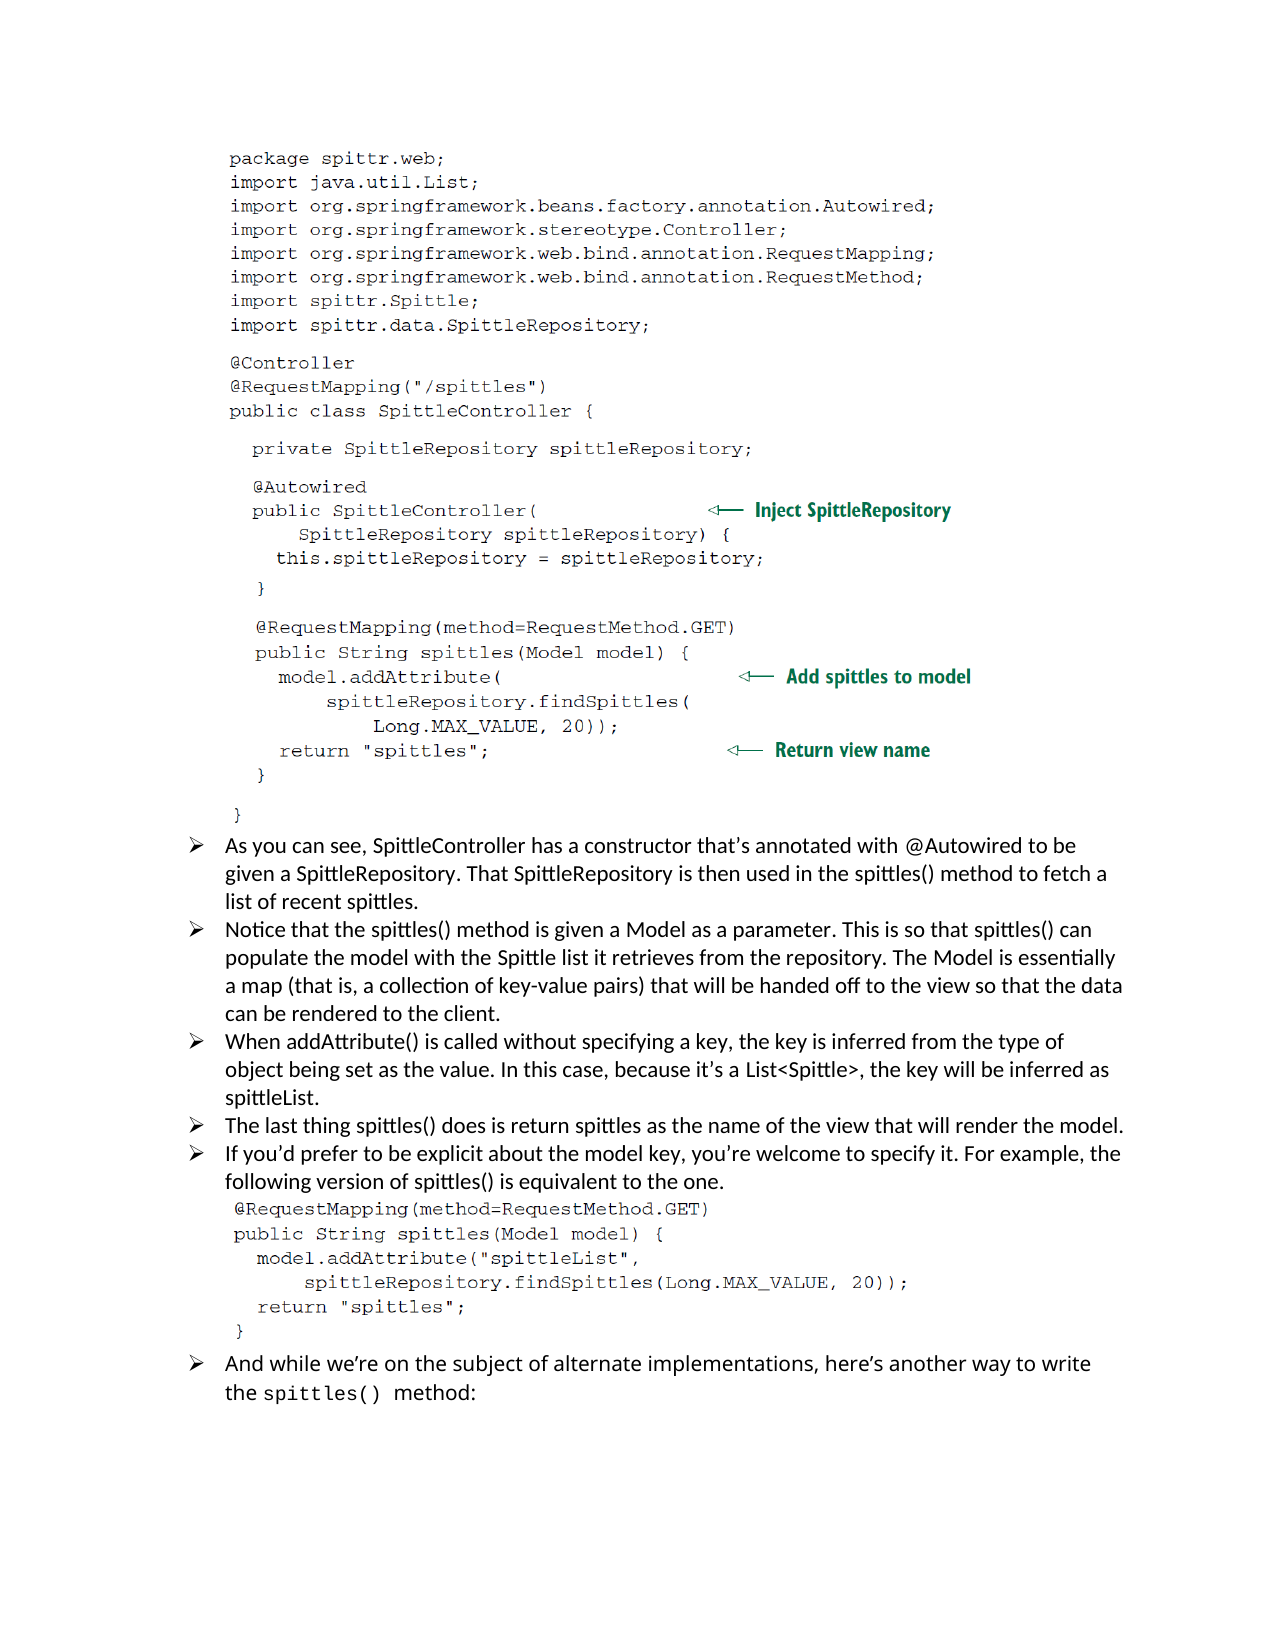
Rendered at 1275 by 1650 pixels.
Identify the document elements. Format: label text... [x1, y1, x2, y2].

picture [225, 150, 978, 831]
list When addAttribute() is called without specifying a key, the key is inferred from the type of object being set as the value. In this case, because it’s a List<Spittle>, the key will be inferred as spittleList. [187, 1027, 1125, 1111]
list The last thing spittles() does is return spittles as the name of the view that will render the model. [187, 1111, 1125, 1139]
picture [225, 1195, 910, 1350]
list If you’d prefer to be explicit about the model key, you’re welcome to specify it. For example, the following version of spittles() is equivalent to the one. [187, 1139, 1125, 1195]
list As you can see, SpittleController has a constructor that’s annotated with @Autowired to be given a SpittleRepository. That SpittleRepository is then used in the spittles() method to fetch a list of recent spittles. [187, 831, 1125, 915]
list Notice that the spittles() method is given a Model as a parameter. This is so that spittles() can populate the model with the Spittle list it retrieves from the repository. The Model is essentially a map (that is, a collection of key-value pairs) that will be handed off to the view so that the data can be rendered to the client. [187, 915, 1125, 1027]
list And while we’re on the subject of alternate implementations, here’s another way to write the spittles() method: [187, 1349, 1125, 1406]
